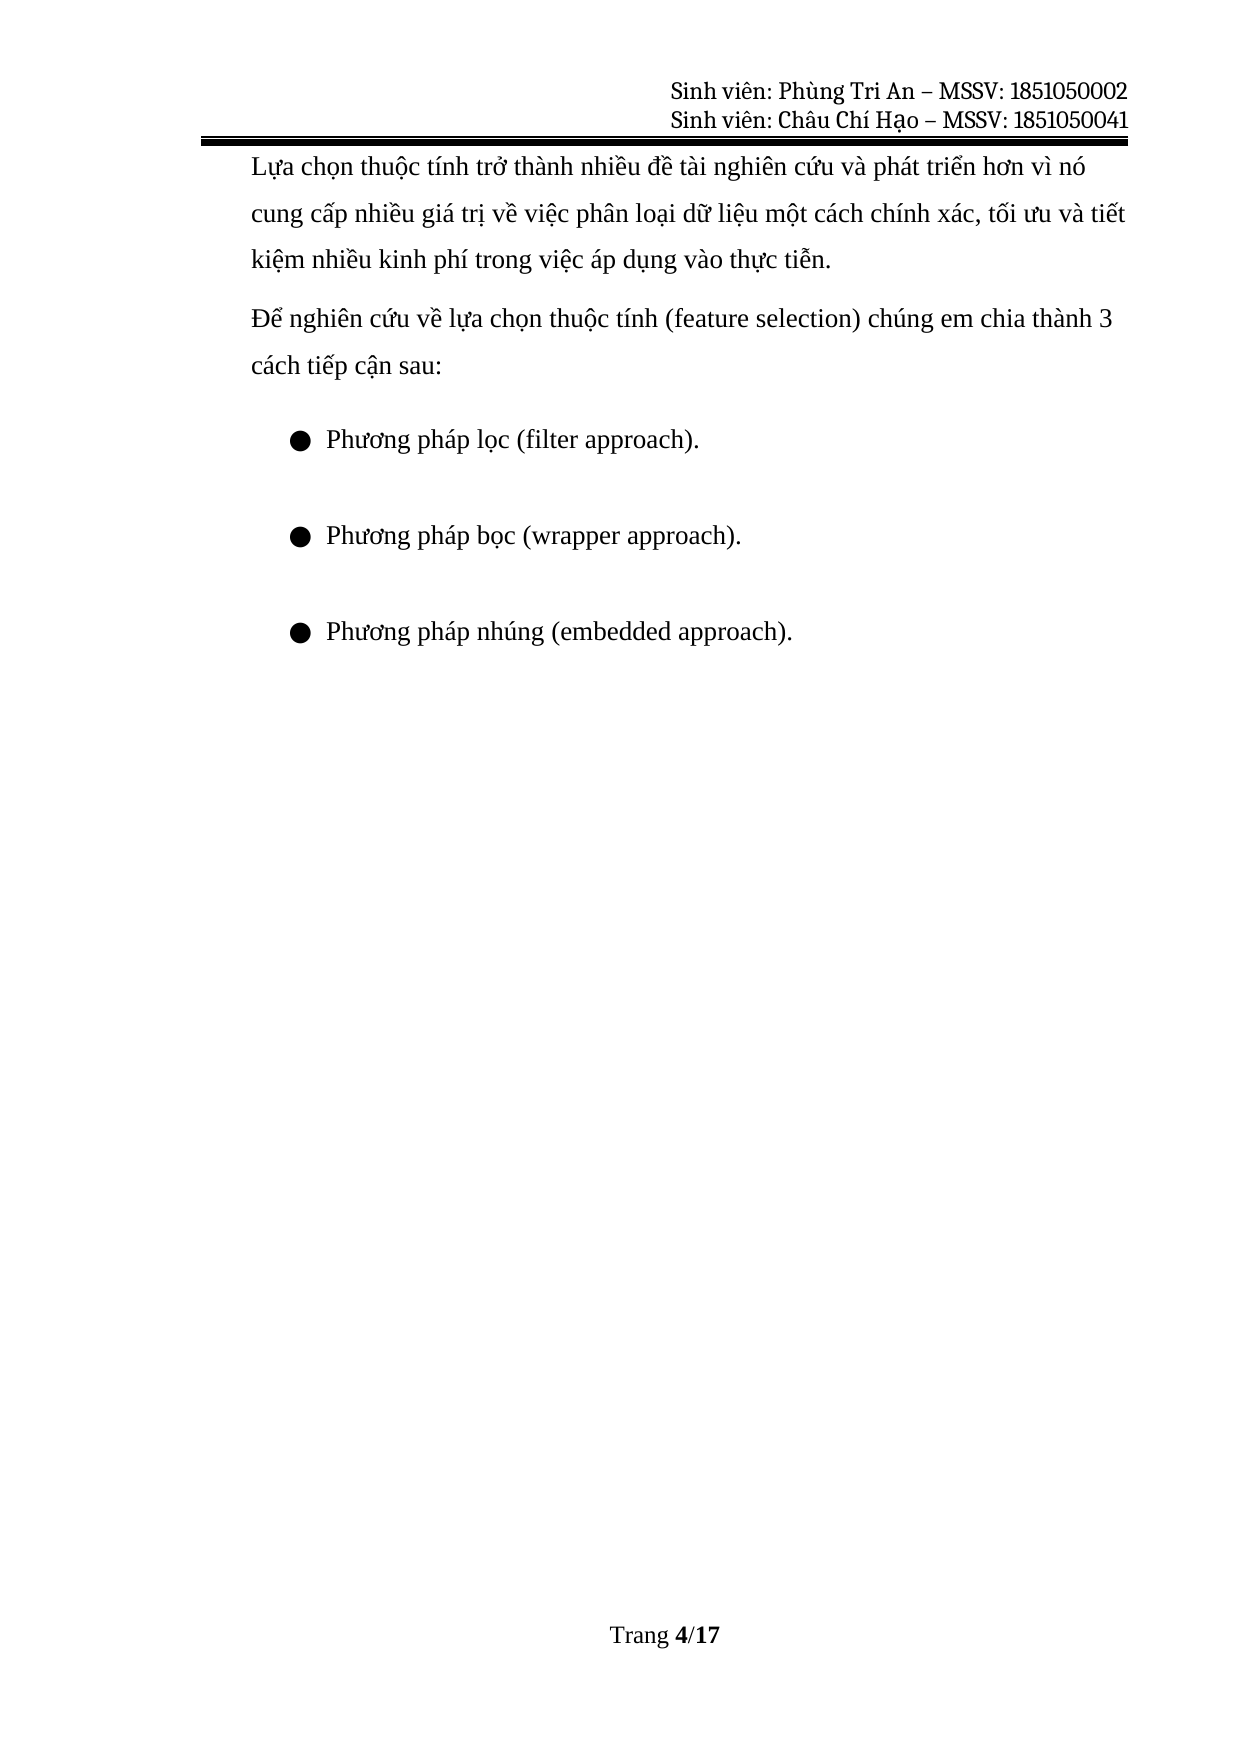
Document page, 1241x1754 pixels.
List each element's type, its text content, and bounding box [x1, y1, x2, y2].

list Phương pháp lọc (filter approach). [288, 408, 1128, 464]
list Phương pháp nhúng (embedded approach). [288, 600, 1128, 655]
text Lựa chọn thuộc tính trở thành nhiều đề tài nghiên cứu và phát triển hơn vì nó cung cấp nhiều giá trị về việc phân loại dữ liệu một cách chính xác, tối ưu và tiết kiệm nhiều kinh phí trong việc áp dụng vào thực tiễn. [251, 150, 1128, 274]
text Để nghiên cứu về lựa chọn thuộc tính (feature selection) chúng em chia thành 3 cách tiếp cận sau: [251, 302, 1128, 380]
list Phương pháp bọc (wrapper approach). [288, 504, 1128, 559]
